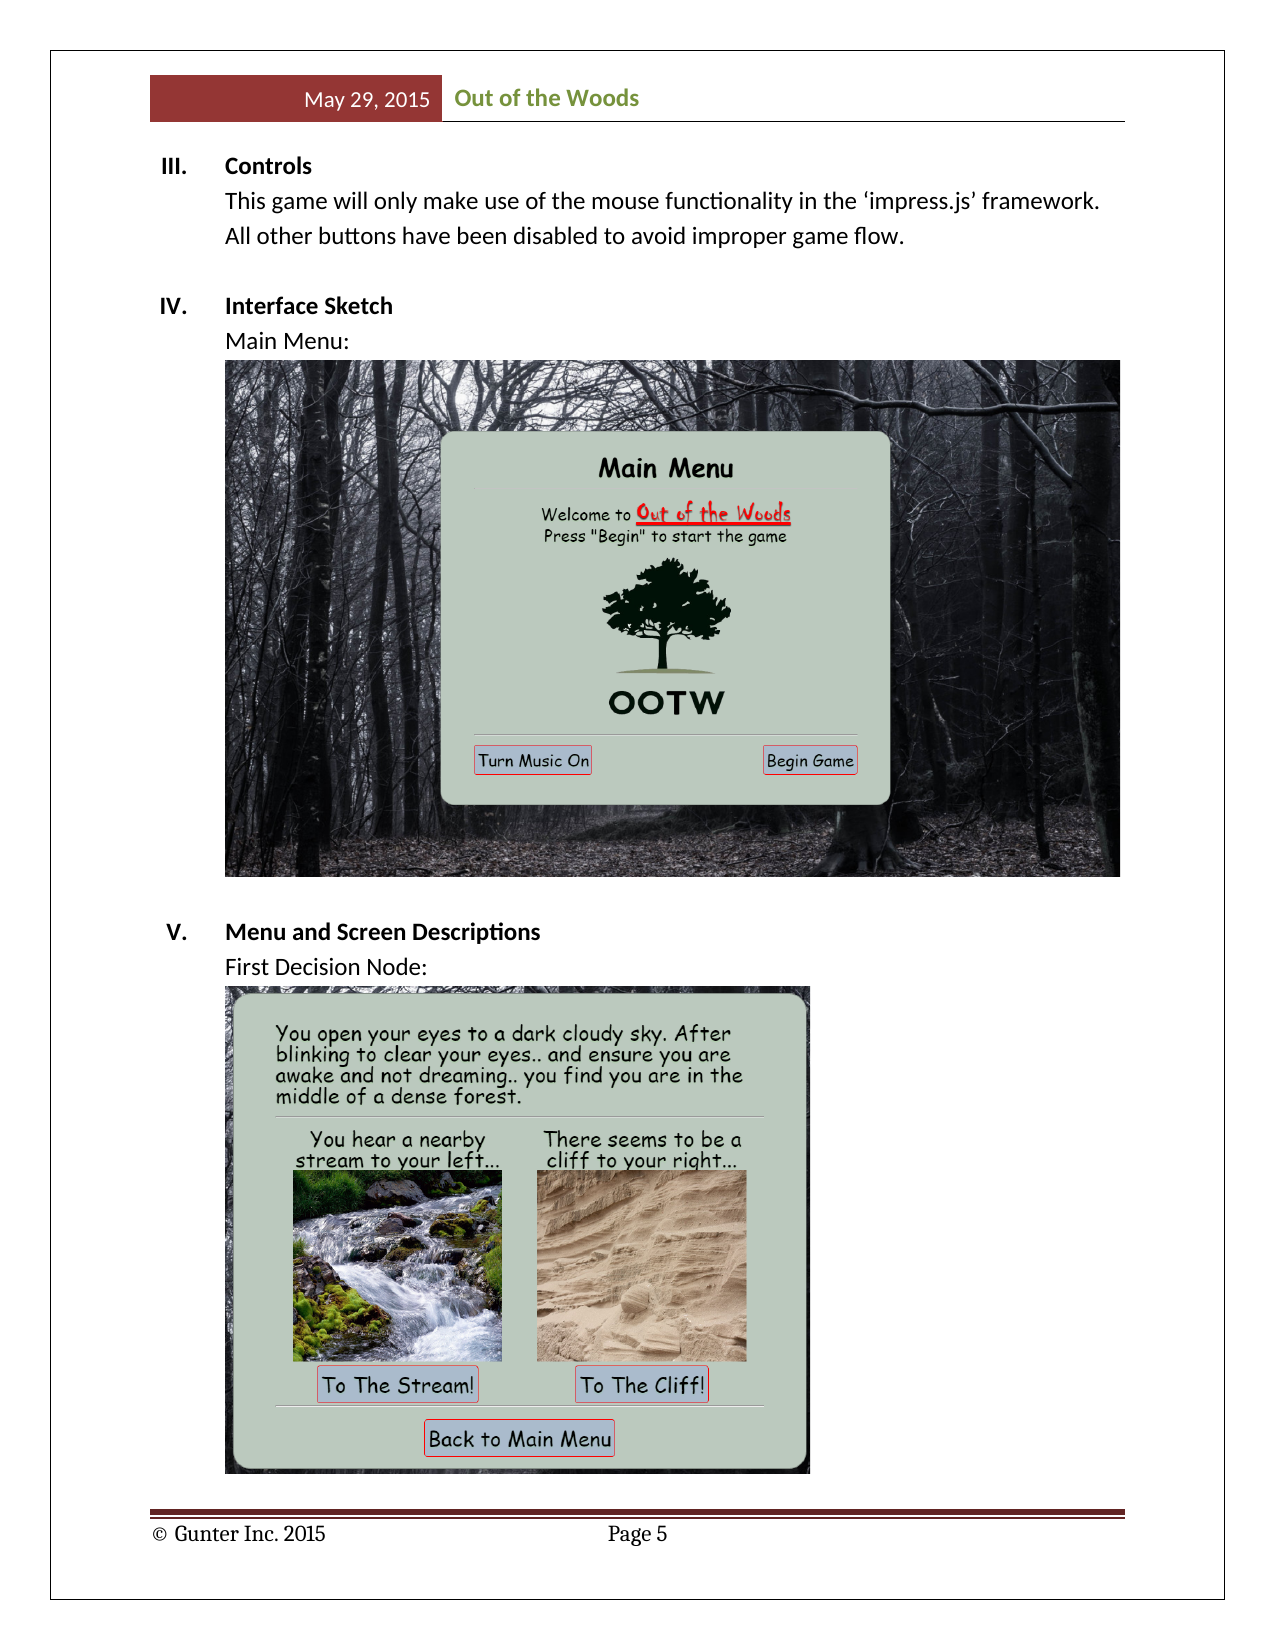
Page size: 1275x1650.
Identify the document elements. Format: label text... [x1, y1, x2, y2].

picture [225, 986, 811, 1474]
list First Decision Node: [225, 951, 1125, 982]
list Menu and Screen Descriptions [187, 916, 1125, 947]
list Controls [187, 150, 1125, 181]
list Main Menu: [225, 325, 1125, 356]
list Interface Sketch [187, 290, 1125, 321]
picture [225, 360, 1121, 877]
list This game will only make use of the mouse functionality in the ‘impress.js’ framework. All other buttons have been disabled to avoid improper game flow. [225, 185, 1125, 251]
